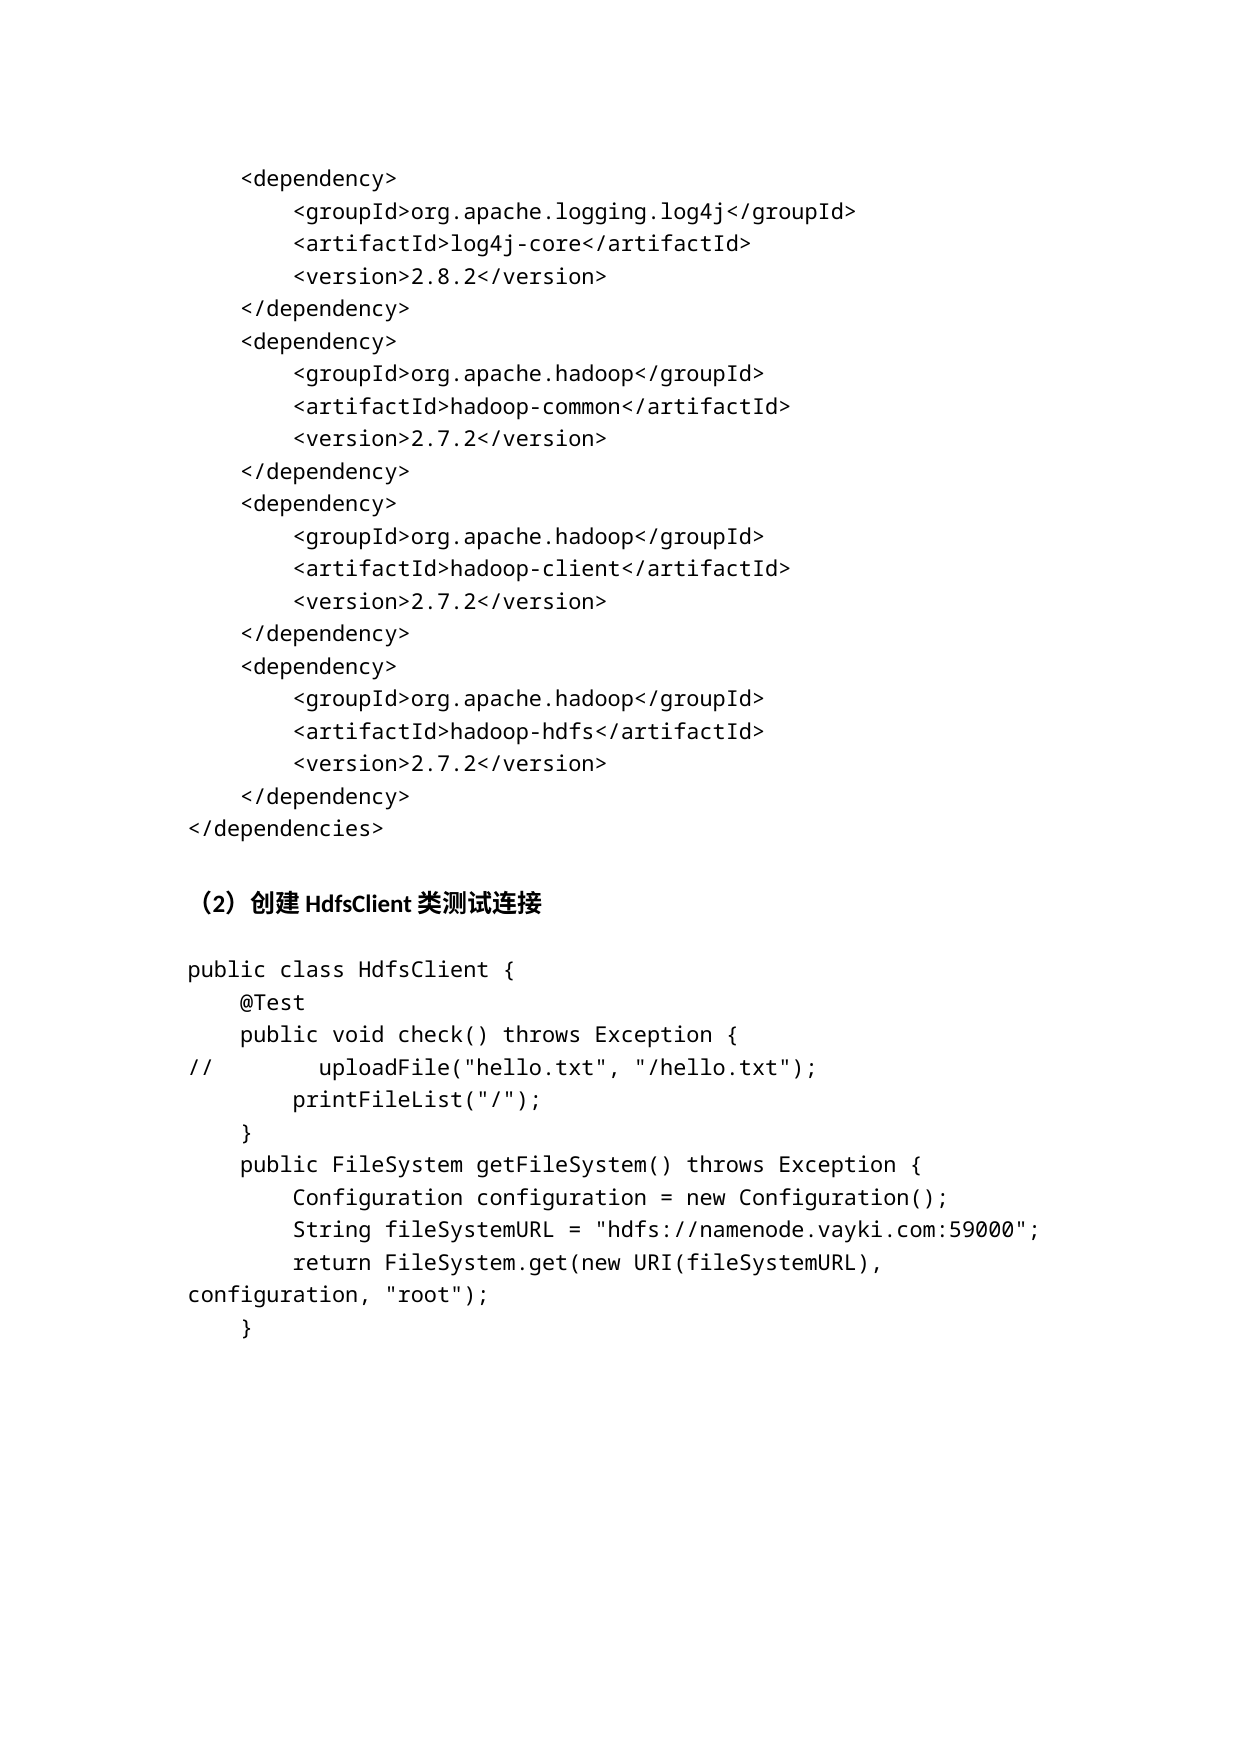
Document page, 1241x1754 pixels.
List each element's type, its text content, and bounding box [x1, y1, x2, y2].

text public class HdfsClient { @Test public void check() throws Exception { // uploadFile("hello.txt", "/hello.txt"); printFileList("/"); } public FileSystem getFileSystem() throws Exception { Configuration configuration = new Configuration(); String fileSystemURL = "hdfs://namenode.vayki.com:59000"; return FileSystem.get(new URI(fileSystemURL), configuration, "root"); } [187, 953, 1053, 1343]
subtitle （2）创建HdfsClient类测试连接 [187, 869, 1053, 934]
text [187, 162, 1053, 844]
